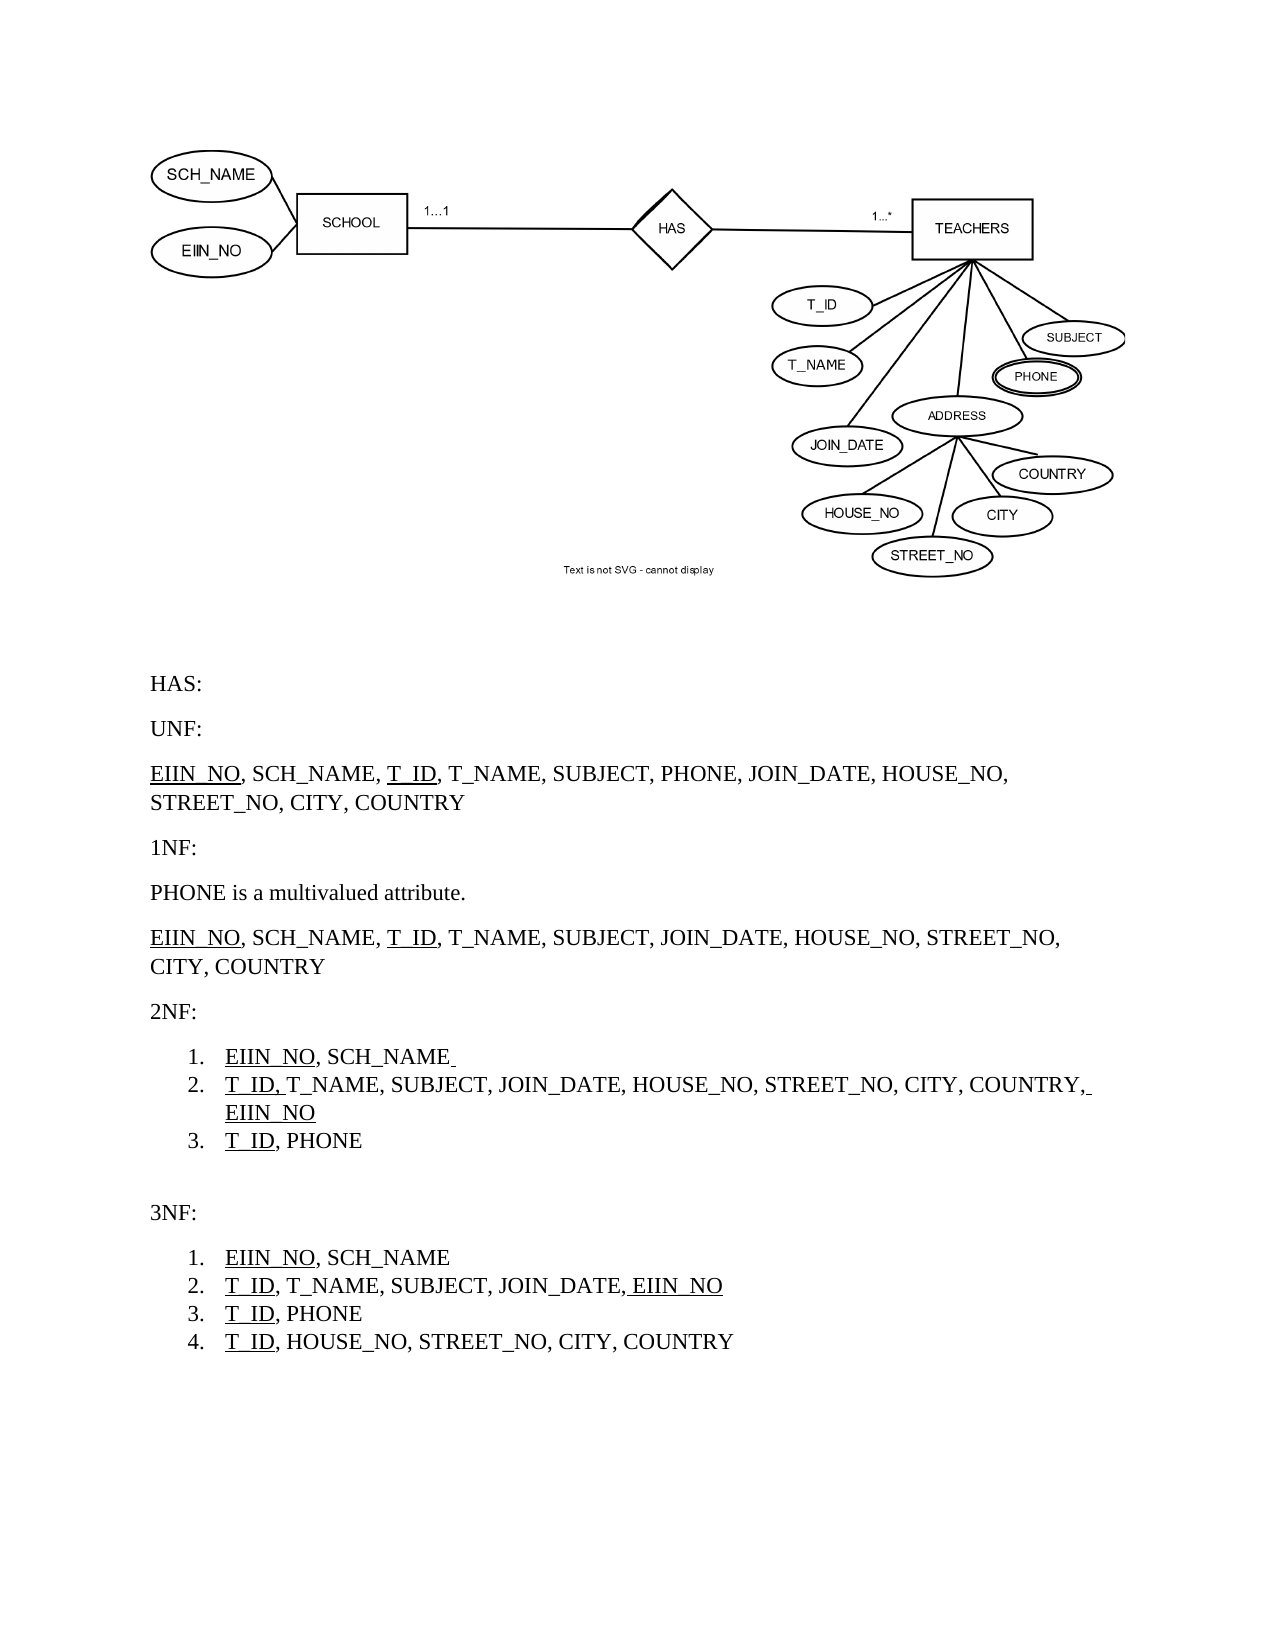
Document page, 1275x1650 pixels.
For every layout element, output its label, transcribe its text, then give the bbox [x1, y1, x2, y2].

text UNF: [150, 715, 1125, 742]
list EIIN_NO, SCH_NAME [187, 1043, 1125, 1069]
text 1NF: [150, 834, 1125, 860]
list T_ID, HOUSE_NO, STREET_NO, CITY, COUNTRY [187, 1328, 1125, 1354]
list T_ID, PHONE [187, 1300, 1125, 1326]
list T_ID, T_NAME, SUBJECT, JOIN_DATE, EIIN_NO [187, 1272, 1125, 1298]
text EIIN_NO, SCH_NAME, T_ID, T_NAME, SUBJECT, PHONE, JOIN_DATE, HOUSE_NO, STREET_NO, CITY, COUNTRY [150, 761, 1125, 815]
list T_ID, T_NAME, SUBJECT, JOIN_DATE, HOUSE_NO, STREET_NO, CITY, COUNTRY, EIIN_NO [187, 1071, 1125, 1125]
list T_ID, PHONE [187, 1127, 1125, 1153]
text HAS: [150, 670, 1125, 697]
text EIIN_NO, SCH_NAME, T_ID, T_NAME, SUBJECT, JOIN_DATE, HOUSE_NO, STREET_NO, CITY, COUNTRY [150, 924, 1125, 979]
text 2NF: [150, 998, 1125, 1024]
text PHONE is a multivalued attribute. [150, 879, 1125, 906]
picture [150, 150, 1125, 578]
text 3NF: [150, 1199, 1125, 1226]
list EIIN_NO, SCH_NAME [187, 1244, 1125, 1271]
